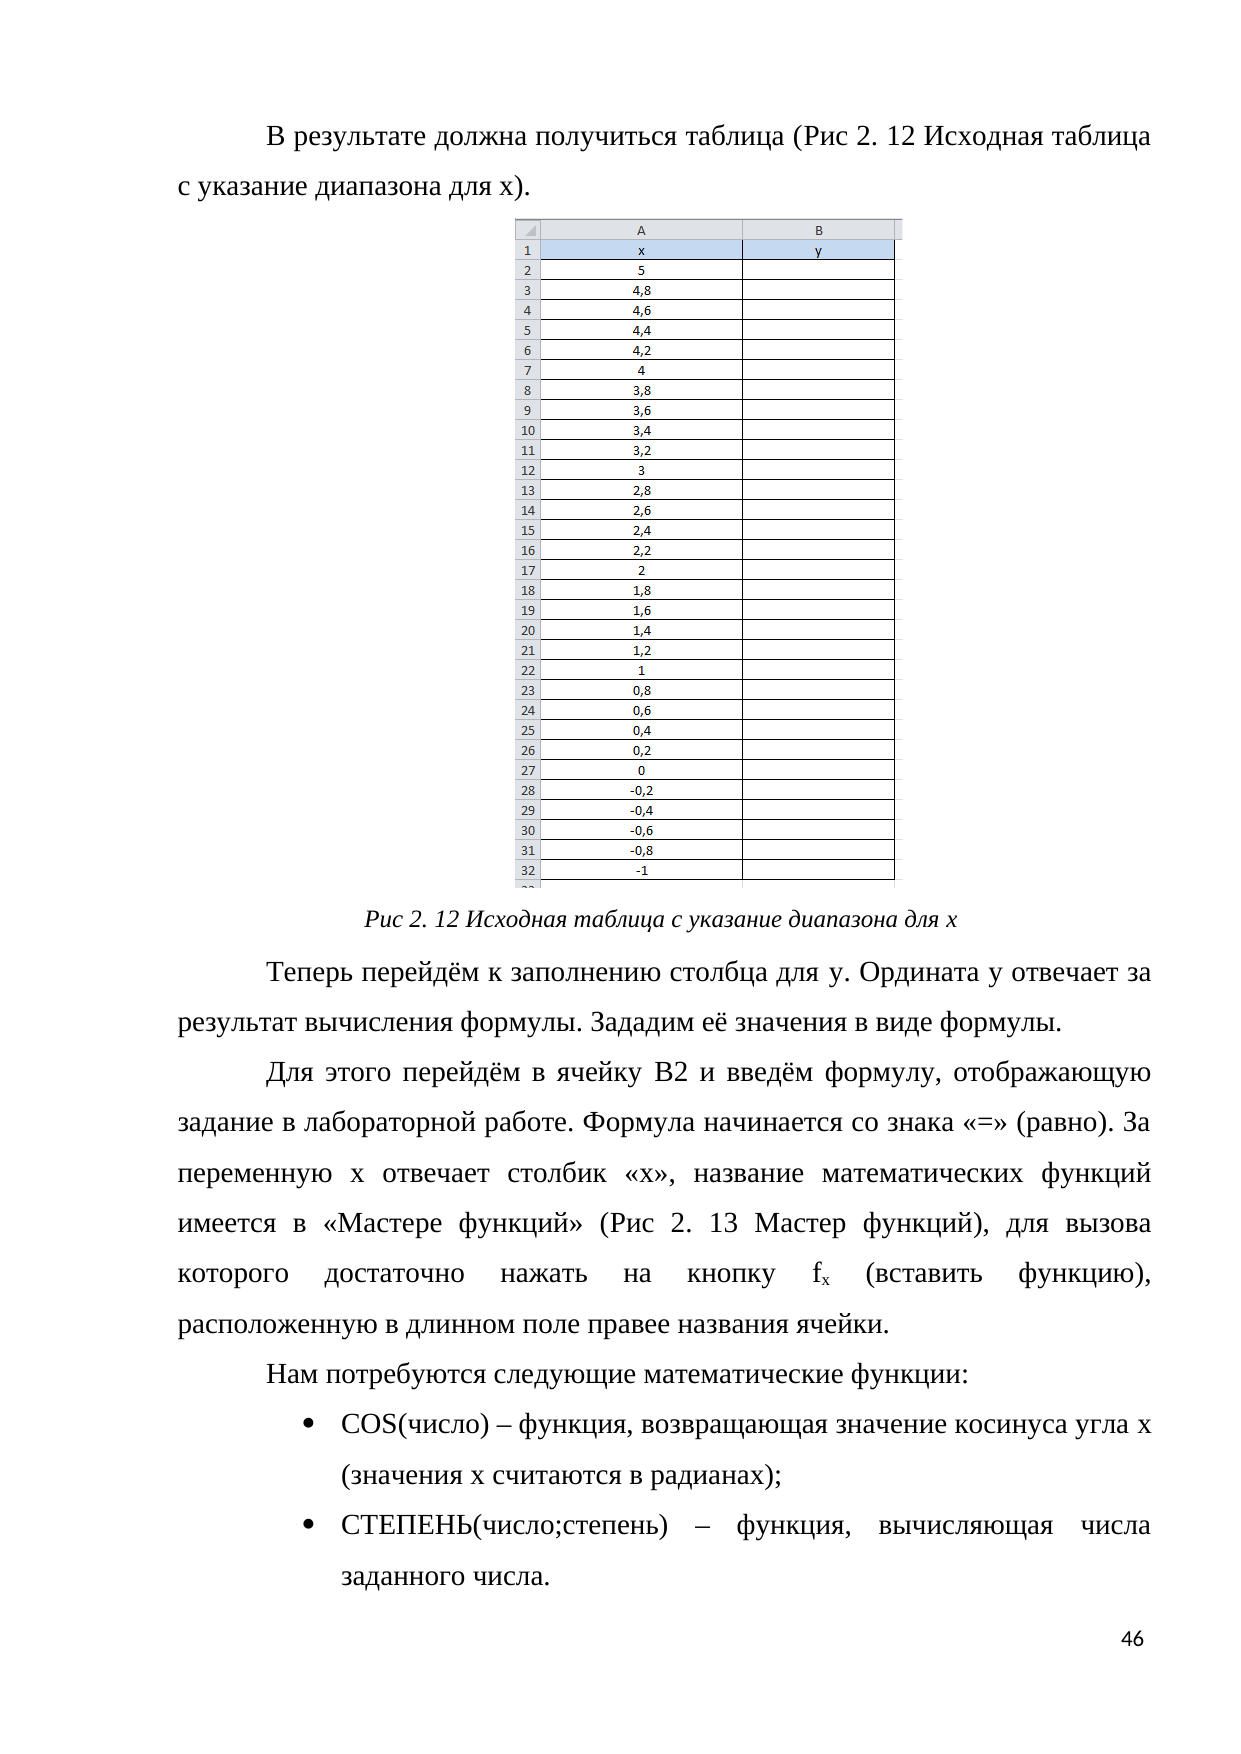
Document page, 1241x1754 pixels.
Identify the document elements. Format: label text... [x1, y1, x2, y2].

text Теперь перейдём к заполнению столбца для y. Ордината y отвечает за результат вычисления формулы. Зададим её значения в виде формулы. [177, 954, 1152, 1037]
text Для этого перейдём в ячейку B2 и введём формулу, отображающую задание в лабораторной работе. Формула начинается со знака «=» (равно). За переменную x отвечает столбик «x», название математических функций имеется в «Мастере функций» (рис 2. 13 Мастер функций), для вызова которого достаточно нажать на кнопку fx (вставить функцию), расположенную в длинном поле правее названия ячейки. [177, 1054, 1152, 1339]
list СТЕПЕНЬ(число;степень) – функция, вычисляющая числа заданного числа. [303, 1507, 1152, 1591]
text Нам потребуются следующие математические функции: [177, 1356, 1152, 1390]
text Рис 2. 12 Исходная таблица с указание диапазона для x [177, 904, 1144, 933]
text В результате должна получиться таблица (рис 2. 12 Исходная таблица с указание диапазона для x). [177, 118, 1152, 202]
list COS(число) – функция, возвращающая значение косинуса угла x (значения x считаются в радианах); [303, 1406, 1152, 1490]
picture [515, 218, 903, 888]
